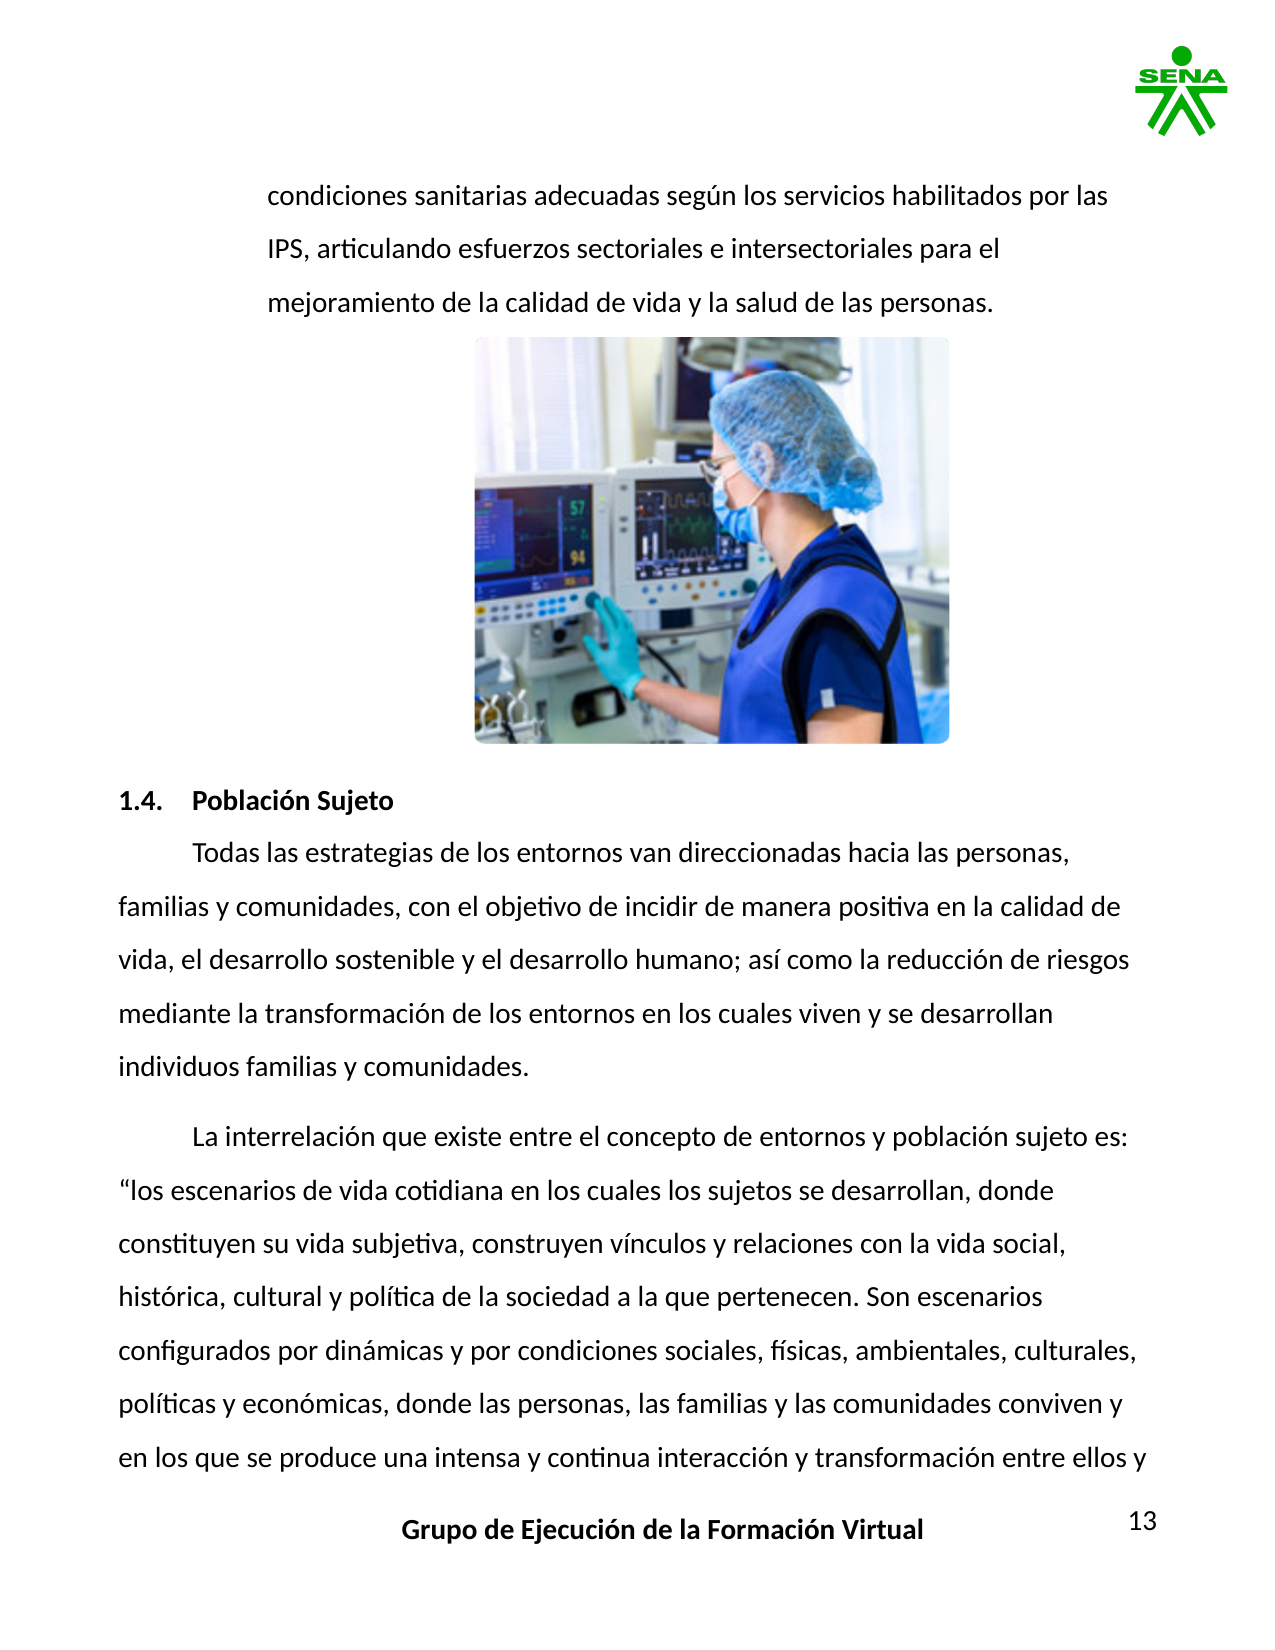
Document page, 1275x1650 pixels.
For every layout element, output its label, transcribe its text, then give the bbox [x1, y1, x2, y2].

picture [474, 337, 950, 744]
picture [1135, 46, 1228, 136]
text Todas las estrategias de los entornos van direccionadas hacia las personas, familias y comunidades, con el objetivo de incidir de manera positiva en la calidad de vida, el desarrollo sostenible y el desarrollo humano; así como la reducción de riesgos mediante la transformación de los entornos en los cuales viven y se desarrollan individuos familias y comunidades. [118, 834, 1157, 1084]
subtitle Población Sujeto [118, 782, 1157, 818]
